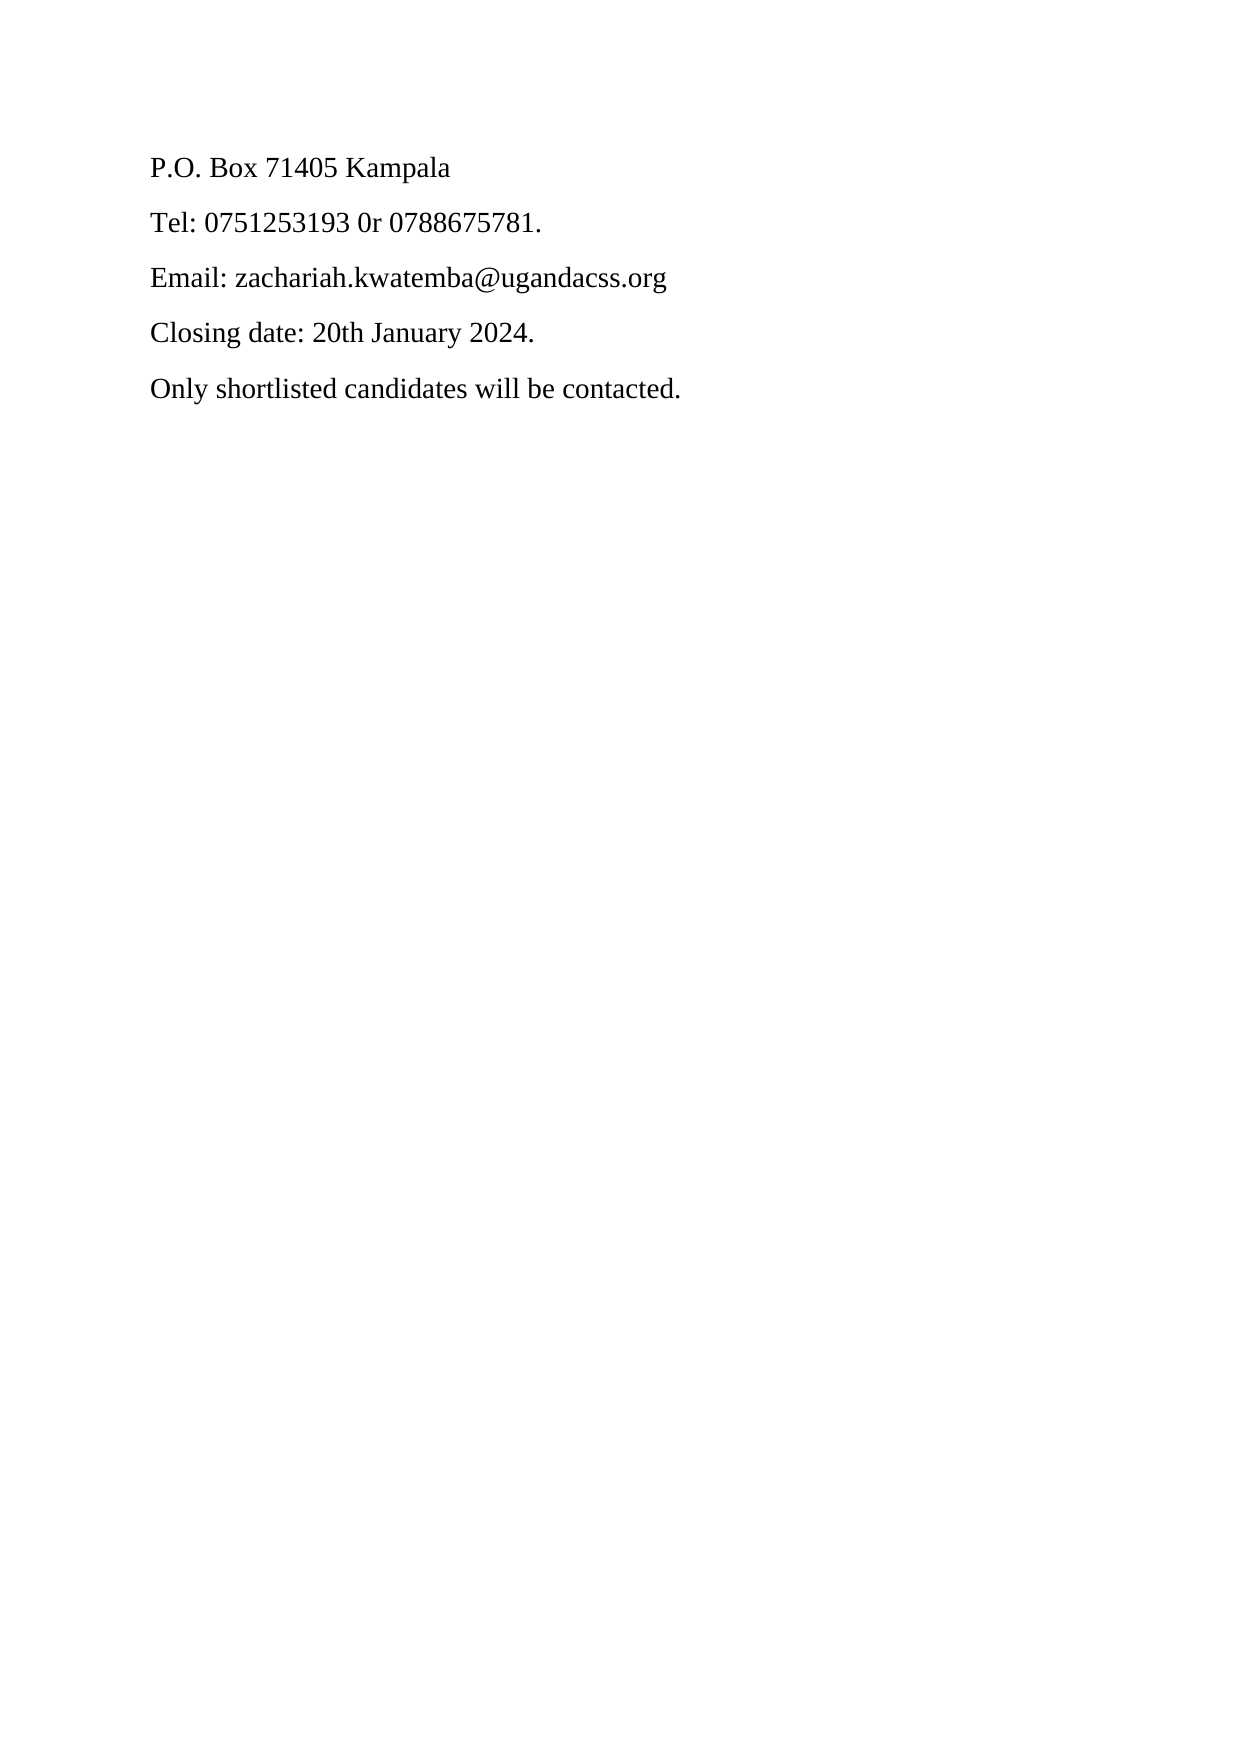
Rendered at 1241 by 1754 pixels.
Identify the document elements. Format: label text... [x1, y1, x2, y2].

text Email: zachariah.kwatemba@ugandacss.org [150, 260, 1090, 294]
text Only shortlisted candidates will be contacted. [150, 371, 1090, 404]
text Closing date: 20th January 2024. [150, 316, 1090, 349]
text P.O. Box 71405 Kampala [150, 150, 1090, 183]
text Tel: 0751253193 0r 0788675781. [150, 205, 1090, 239]
